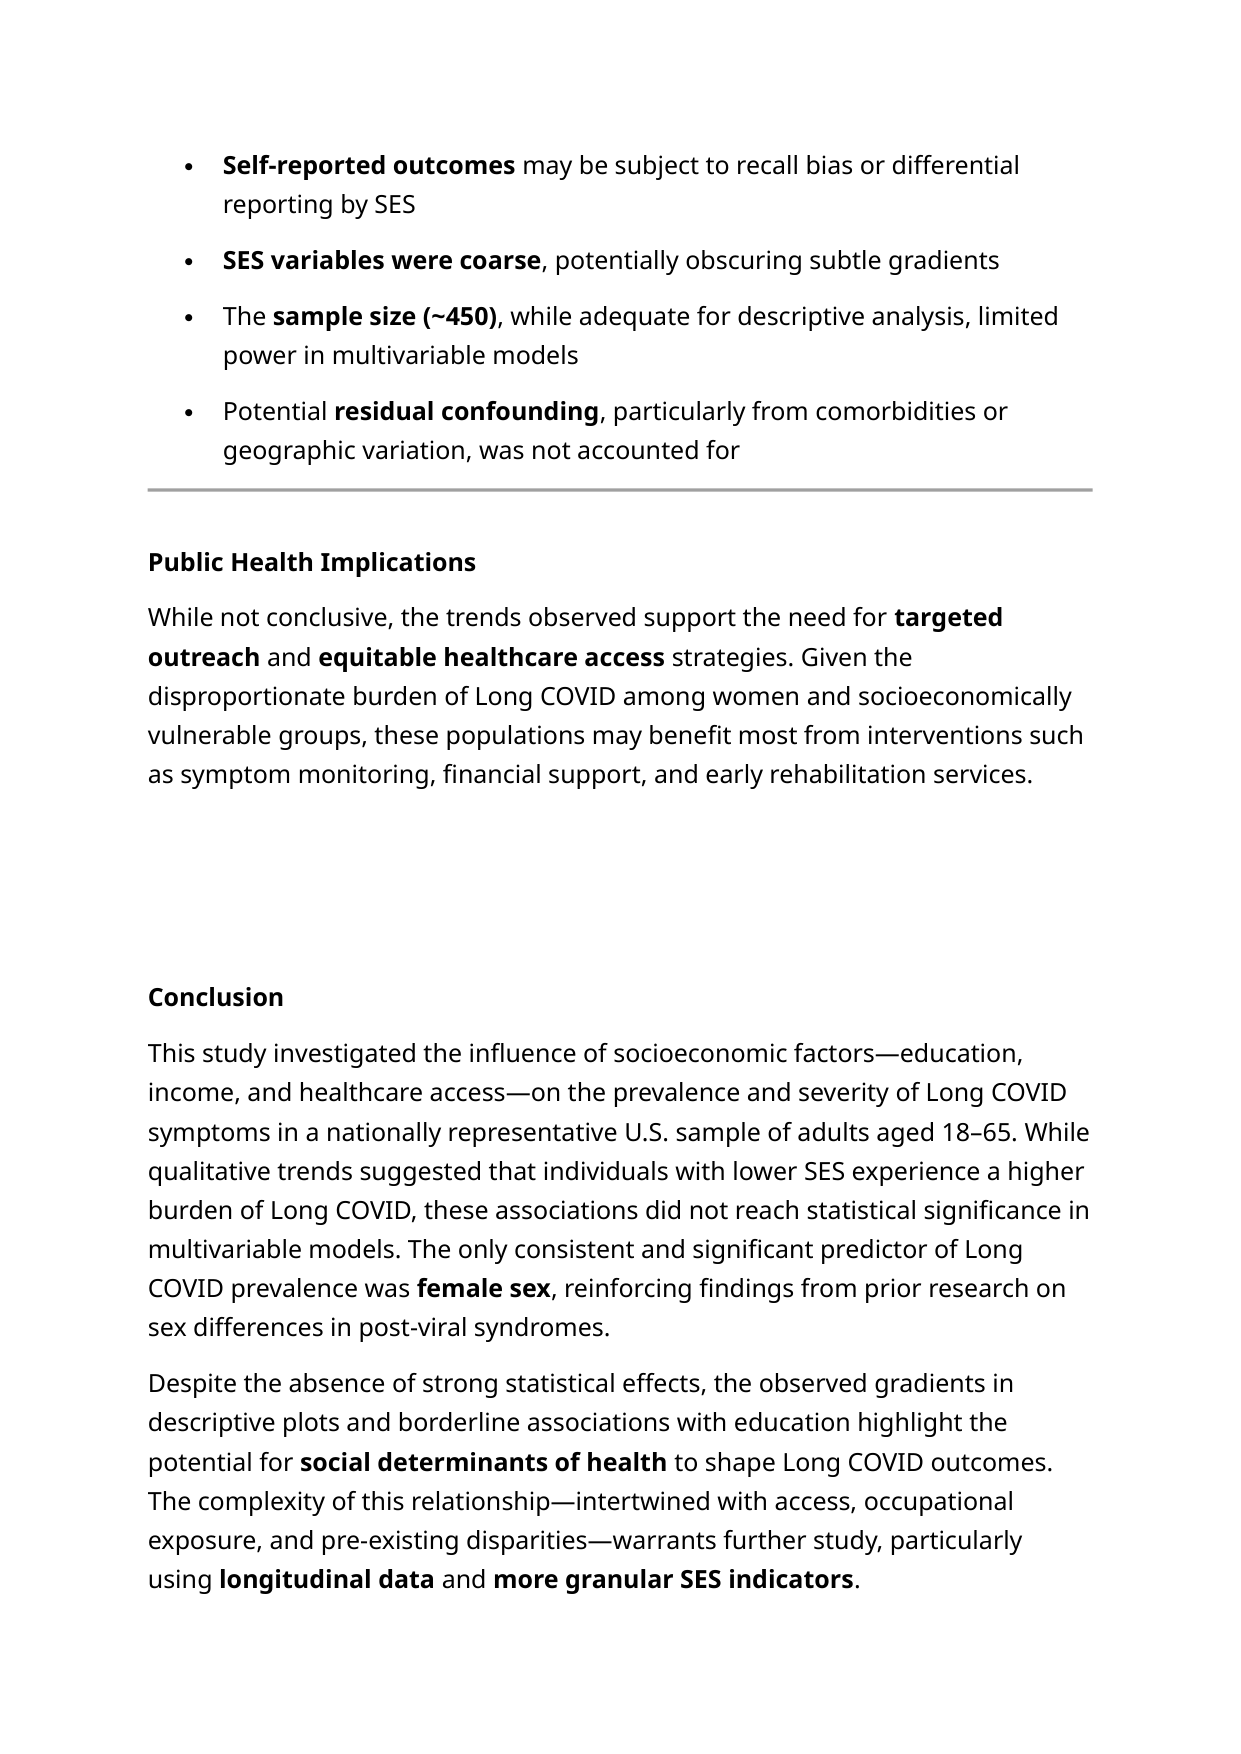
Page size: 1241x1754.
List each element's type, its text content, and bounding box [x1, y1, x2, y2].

text Conclusion [148, 980, 1093, 1014]
text Despite the absence of strong statistical effects, the observed gradients in descriptive plots and borderline associations with education highlight the potential for social determinants of health to shape Long COVID outcomes. The complexity of this relationship—intertwined with access, occupational exposure, and pre-existing disparities—warrants further study, particularly using longitudinal data and more granular SES indicators. [148, 1366, 1093, 1596]
text This study investigated the influence of socioeconomic factors—education, income, and healthcare access—on the prevalence and severity of Long COVID symptoms in a nationally representative U.S. sample of adults aged 18–65. While qualitative trends suggested that individuals with lower SES experience a higher burden of Long COVID, these associations did not reach statistical significance in multivariable models. The only consistent and significant predictor of Long COVID prevalence was female sex, reinforcing findings from prior research on sex differences in post-viral syndromes. [148, 1036, 1093, 1344]
list Potential residual confounding, particularly from comorbidities or geographic variation, was not accounted for [185, 393, 1093, 467]
list The sample size (~450), while adequate for descriptive analysis, limited power in multivariable models [185, 298, 1093, 372]
text Public Health Implications [148, 544, 1093, 578]
text While not conclusive, the trends observed support the need for targeted outreach and equitable healthcare access strategies. Given the disproportionate burden of Long COVID among women and socioeconomically vulnerable groups, these populations may benefit most from interventions such as symptom monitoring, financial support, and early rehabilitation services. [148, 600, 1093, 791]
list Self-reported outcomes may be subject to recall bias or differential reporting by SES [185, 148, 1093, 221]
list SES variables were coarse, potentially obscuring subtle gradients [185, 243, 1093, 277]
